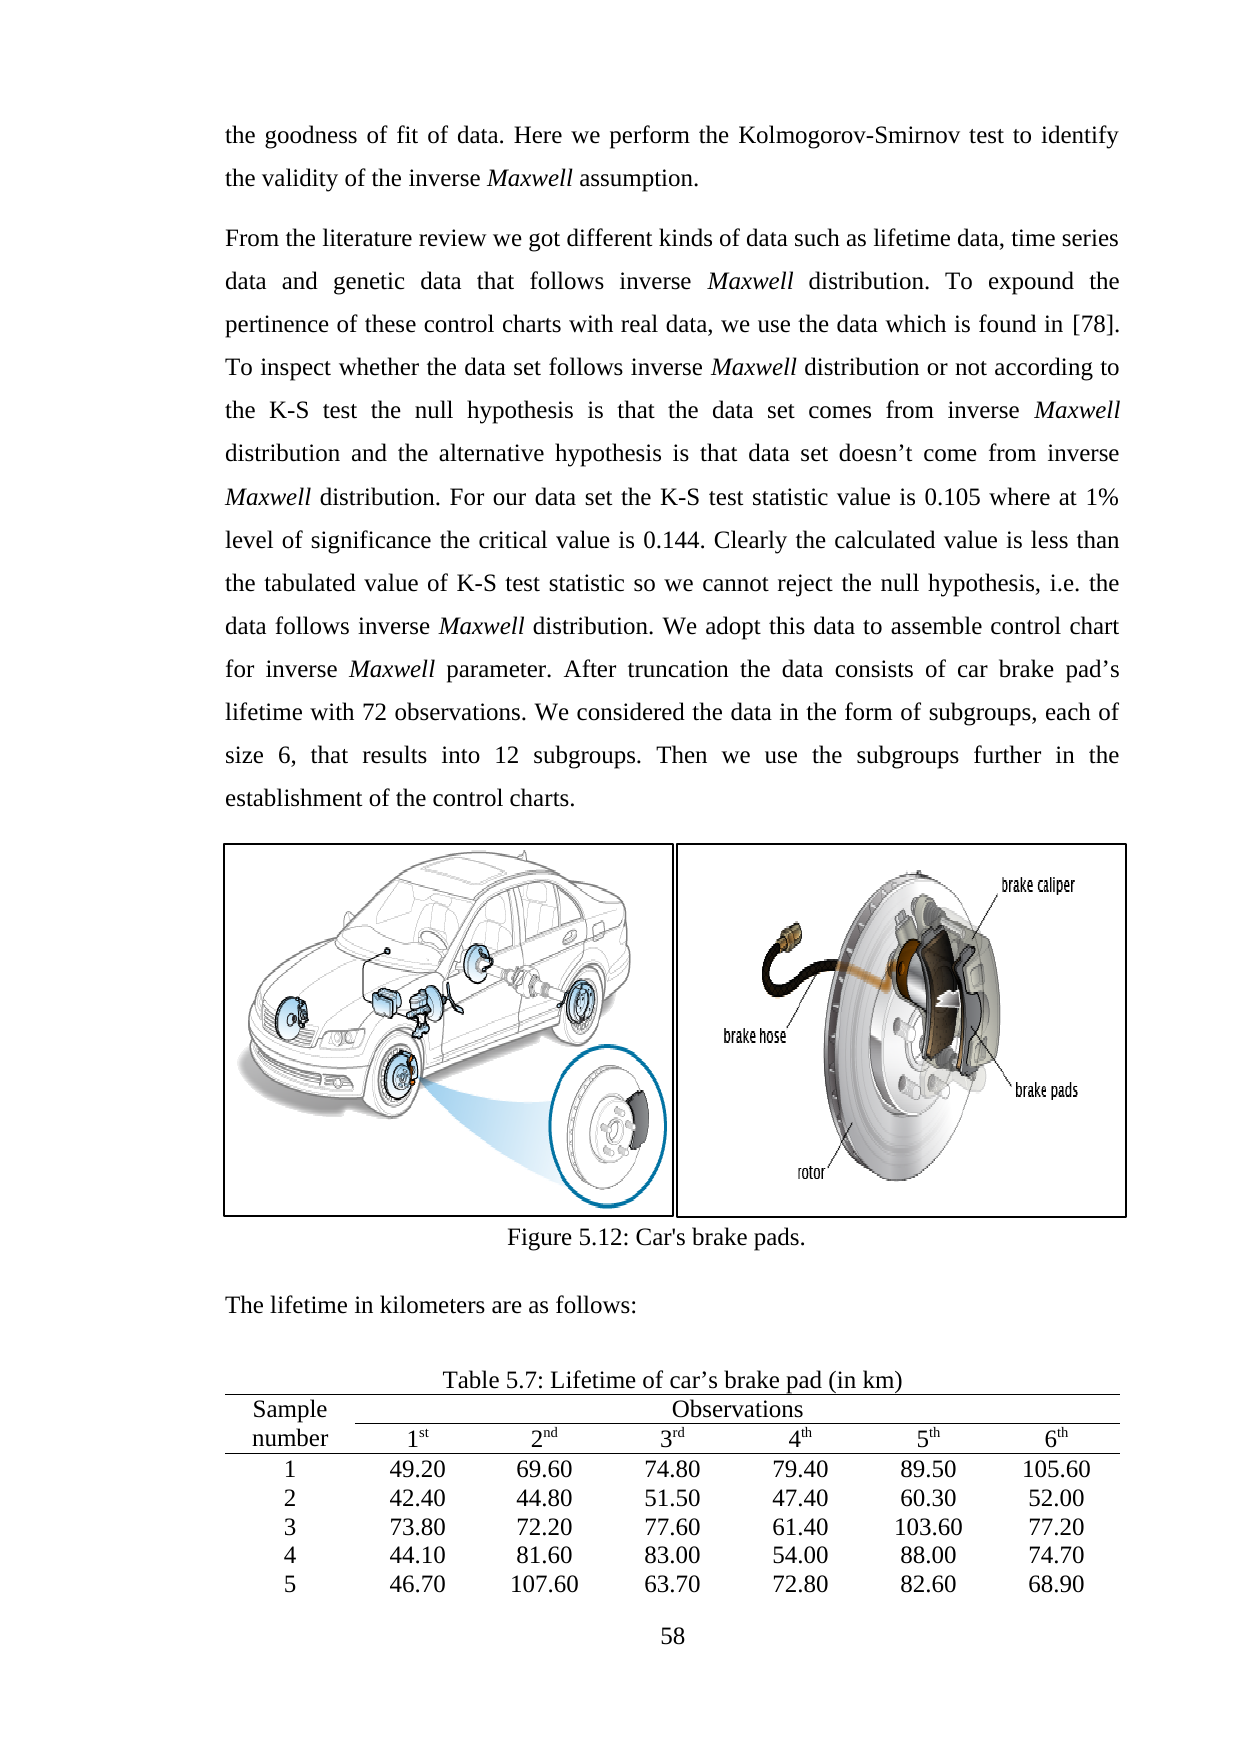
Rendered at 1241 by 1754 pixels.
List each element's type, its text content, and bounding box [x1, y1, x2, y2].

table_cell 82.60 [864, 1569, 992, 1598]
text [225, 120, 1120, 192]
table_cell 1st [355, 1424, 480, 1453]
table_cell 49.20 [355, 1454, 480, 1483]
table_header Observations [355, 1395, 1120, 1423]
table_cell 72.80 [736, 1569, 864, 1598]
table_cell 6th [992, 1424, 1120, 1453]
table_cell 74.80 [608, 1454, 736, 1483]
table_cell 72.20 [480, 1512, 608, 1540]
text From the literature review we got different kinds of data such as lifetime data, time series data and genetic data that follows inverse Maxwell distribution. To expound the pertinence of these control charts with real data, we use the data which is found in. To inspect whether the data set follows inverse Maxwell distribution or not according to the K-S test the null hypothesis is that the data set comes from inverse Maxwell distribution and the alternative hypothesis is that data set doesn’t come from inverse Maxwell distribution. For our data set the K-S test statistic value is 0.105 where at 1% level of significance the critical value is 0.144. Clearly the calculated value is less than the tabulated value of K-S test statistic so we cannot reject the null hypothesis, i.e. the data follows inverse Maxwell distribution. We adopt this data to assemble control chart for inverse Maxwell parameter. After truncation the data consists of car brake pad’s lifetime with 72 observations. We considered the data in the form of subgroups, each of size 6, that results into 12 subgroups. Then we use the subgroups further in the establishment of the control charts. [225, 223, 1120, 812]
table_cell 103.60 [864, 1512, 992, 1540]
table_cell 46.70 [355, 1569, 480, 1598]
table_cell 73.80 [355, 1512, 480, 1540]
table_cell 89.50 [864, 1454, 992, 1483]
table_cell 107.60 [480, 1569, 608, 1598]
table_cell 60.30 [864, 1483, 992, 1512]
text Table 5.7: Lifetime of car’s brake pad (in km) [225, 1365, 1120, 1393]
table_cell 44.10 [355, 1540, 480, 1569]
table_cell 79.40 [736, 1454, 864, 1483]
table_cell 5th [864, 1424, 992, 1453]
table_cell 77.60 [608, 1512, 736, 1540]
table_cell 42.40 [355, 1483, 480, 1512]
table_cell 3rd [608, 1424, 736, 1453]
table_cell 105.60 [992, 1454, 1120, 1483]
table_cell 52.00 [992, 1483, 1120, 1512]
table_cell 5 [225, 1569, 355, 1598]
table_cell 4th [736, 1424, 864, 1453]
table_cell 77.20 [992, 1512, 1120, 1540]
picture [678, 845, 1125, 1216]
table_header Sample number [225, 1395, 355, 1453]
table_cell 47.40 [736, 1483, 864, 1512]
table_cell 74.70 [992, 1540, 1120, 1569]
table_cell 1 [225, 1454, 355, 1483]
table_cell 88.00 [864, 1540, 992, 1569]
table_cell 4 [225, 1540, 355, 1569]
table_cell 2 [225, 1483, 355, 1512]
table_cell 81.60 [480, 1540, 608, 1569]
table_cell 51.50 [608, 1483, 736, 1512]
table_cell 83.00 [608, 1540, 736, 1569]
text The lifetime in kilometers are as follows: [225, 1291, 1120, 1319]
table_cell 68.90 [992, 1569, 1120, 1598]
table_cell 69.60 [480, 1454, 608, 1483]
table_cell 54.00 [736, 1540, 864, 1569]
table_cell 44.80 [480, 1483, 608, 1512]
picture [225, 845, 672, 1215]
table_cell 3 [225, 1512, 355, 1540]
table_cell 61.40 [736, 1512, 864, 1540]
table_cell 2nd [480, 1424, 608, 1453]
table_cell 63.70 [608, 1569, 736, 1598]
